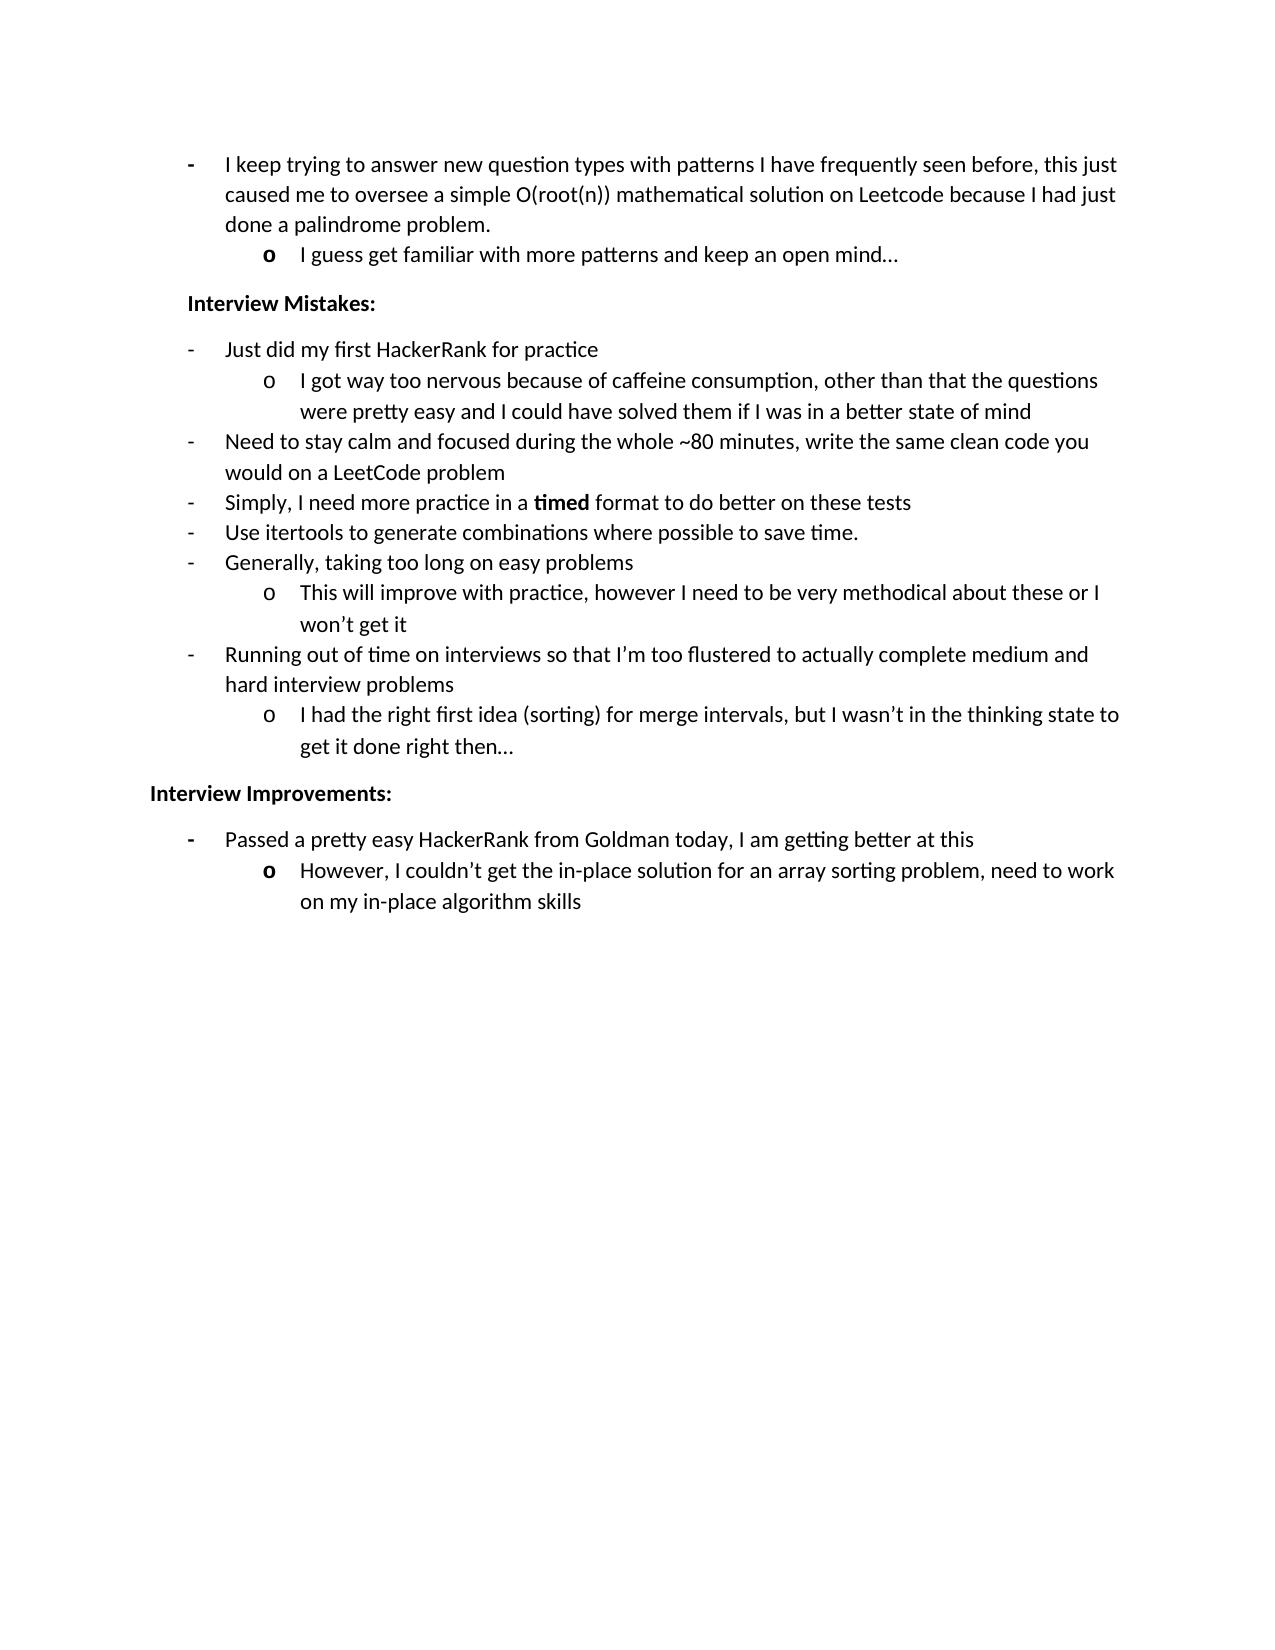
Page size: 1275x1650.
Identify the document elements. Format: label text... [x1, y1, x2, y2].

list Just did my first HackerRank for practice [187, 336, 1125, 364]
list I had the right first idea (sorting) for merge intervals, but I wasn’t in the thinking state to get it done right then… [262, 700, 1125, 760]
list Running out of time on interviews so that I’m too flustered to actually complete medium and hard interview problems [187, 640, 1125, 698]
text Interview Improvements: [150, 779, 1125, 807]
list However, I couldn’t get the in-place solution for an array sorting problem, need to work on my in-place algorithm skills [262, 856, 1125, 915]
list I guess get familiar with more patterns and keep an open mind… [262, 241, 1125, 270]
list Passed a pretty easy HackerRank from Goldman today, I am getting better at this [187, 826, 1125, 853]
text Interview Mistakes: [187, 289, 1125, 317]
list Need to stay calm and focused during the whole ~80 minutes, write the same clean code you would on a LeetCode problem [187, 427, 1125, 486]
list This will improve with practice, however I need to be very methodical about these or I won’t get it [262, 578, 1125, 638]
list Use itertools to generate combinations where possible to save time. [187, 518, 1125, 546]
list Generally, taking too long on easy problems [187, 548, 1125, 576]
list Simply, I need more practice in a timed format to do better on these tests [187, 488, 1125, 516]
